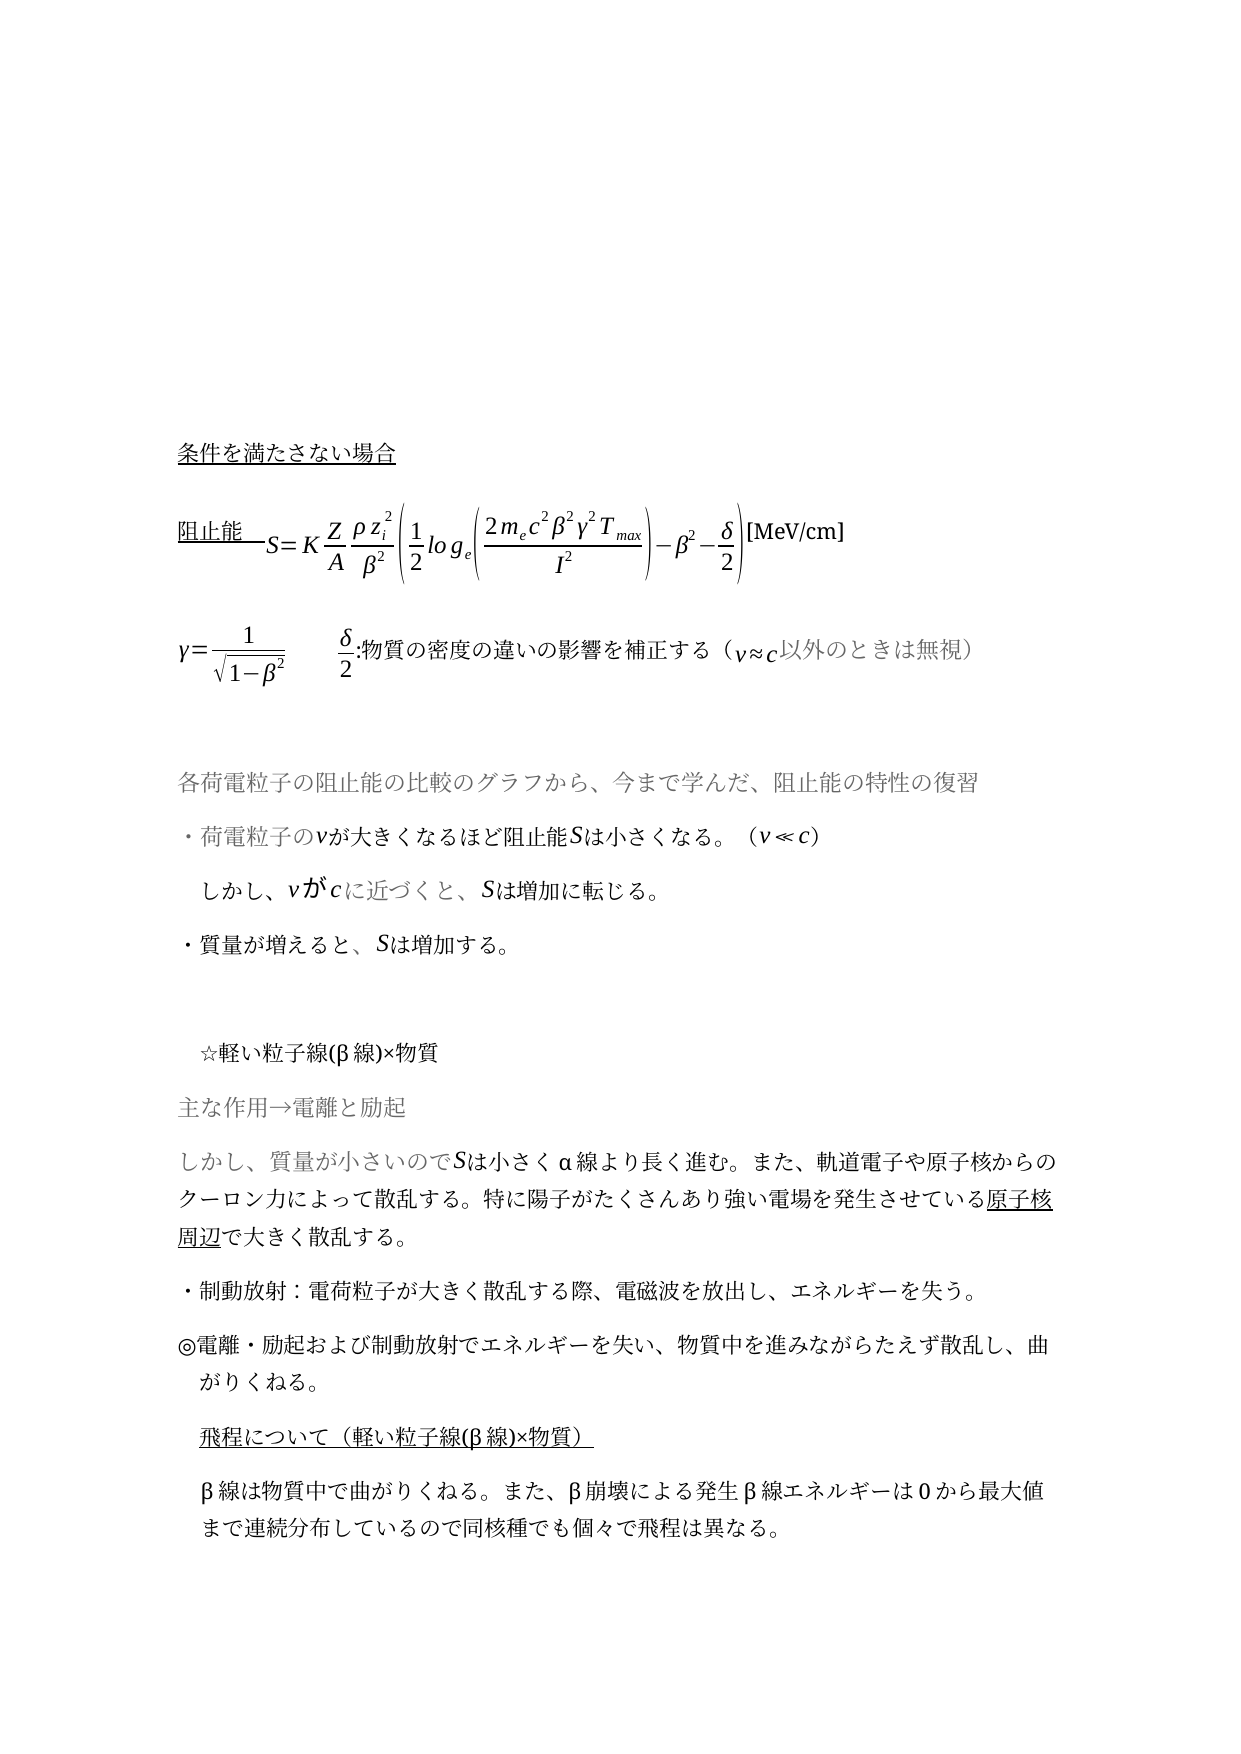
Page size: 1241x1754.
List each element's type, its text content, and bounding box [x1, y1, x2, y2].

text しかし、質量が小さいのでは小さくα線より長く進む。また、軌道電子や原子核からのクーロン力によって散乱する。特に陽子がたくさんあり強い電場を発生させている原子核周辺で大きく散乱する。 [177, 1142, 1063, 1254]
text 阻止能 [MeV/cm] [177, 488, 1063, 600]
text ・制動放射：電荷粒子が大きく散乱する際、電磁波を放出し、エネルギーを失う。 [177, 1271, 1063, 1308]
text 飛程について（軽い粒子線(β線)×物質） [177, 1417, 1063, 1454]
text ☆軽い粒子線(β線)×物質 [177, 1033, 1063, 1071]
text しかし、に近づくと、は増加に転じる。 [177, 871, 1063, 908]
text ・質量が増えると、は増加する。 [177, 925, 1063, 963]
text ◎電離・励起および制動放射でエネルギーを失い、物質中を進みながらたえず散乱し、曲がりくねる。 [177, 1325, 1063, 1400]
text 各荷電粒子の阻止能の比較のグラフから、今まで学んだ、阻止能の特性の復習 [177, 763, 1063, 800]
text :物質の密度の違いの影響を補正する（以外のときは無視） [177, 617, 1063, 692]
text 主な作用→電離と励起 [177, 1088, 1063, 1125]
text ・荷電粒子のが大きくなるほど阻止能は小さくなる。（） [177, 817, 1063, 854]
text β線は物質中で曲がりくねる。また、β崩壊による発生β線エネルギーは0から最大値まで連続分布しているので同核種でも個々で飛程は異なる。 [200, 1471, 1063, 1546]
text 条件を満たさない場合 [177, 433, 1063, 471]
